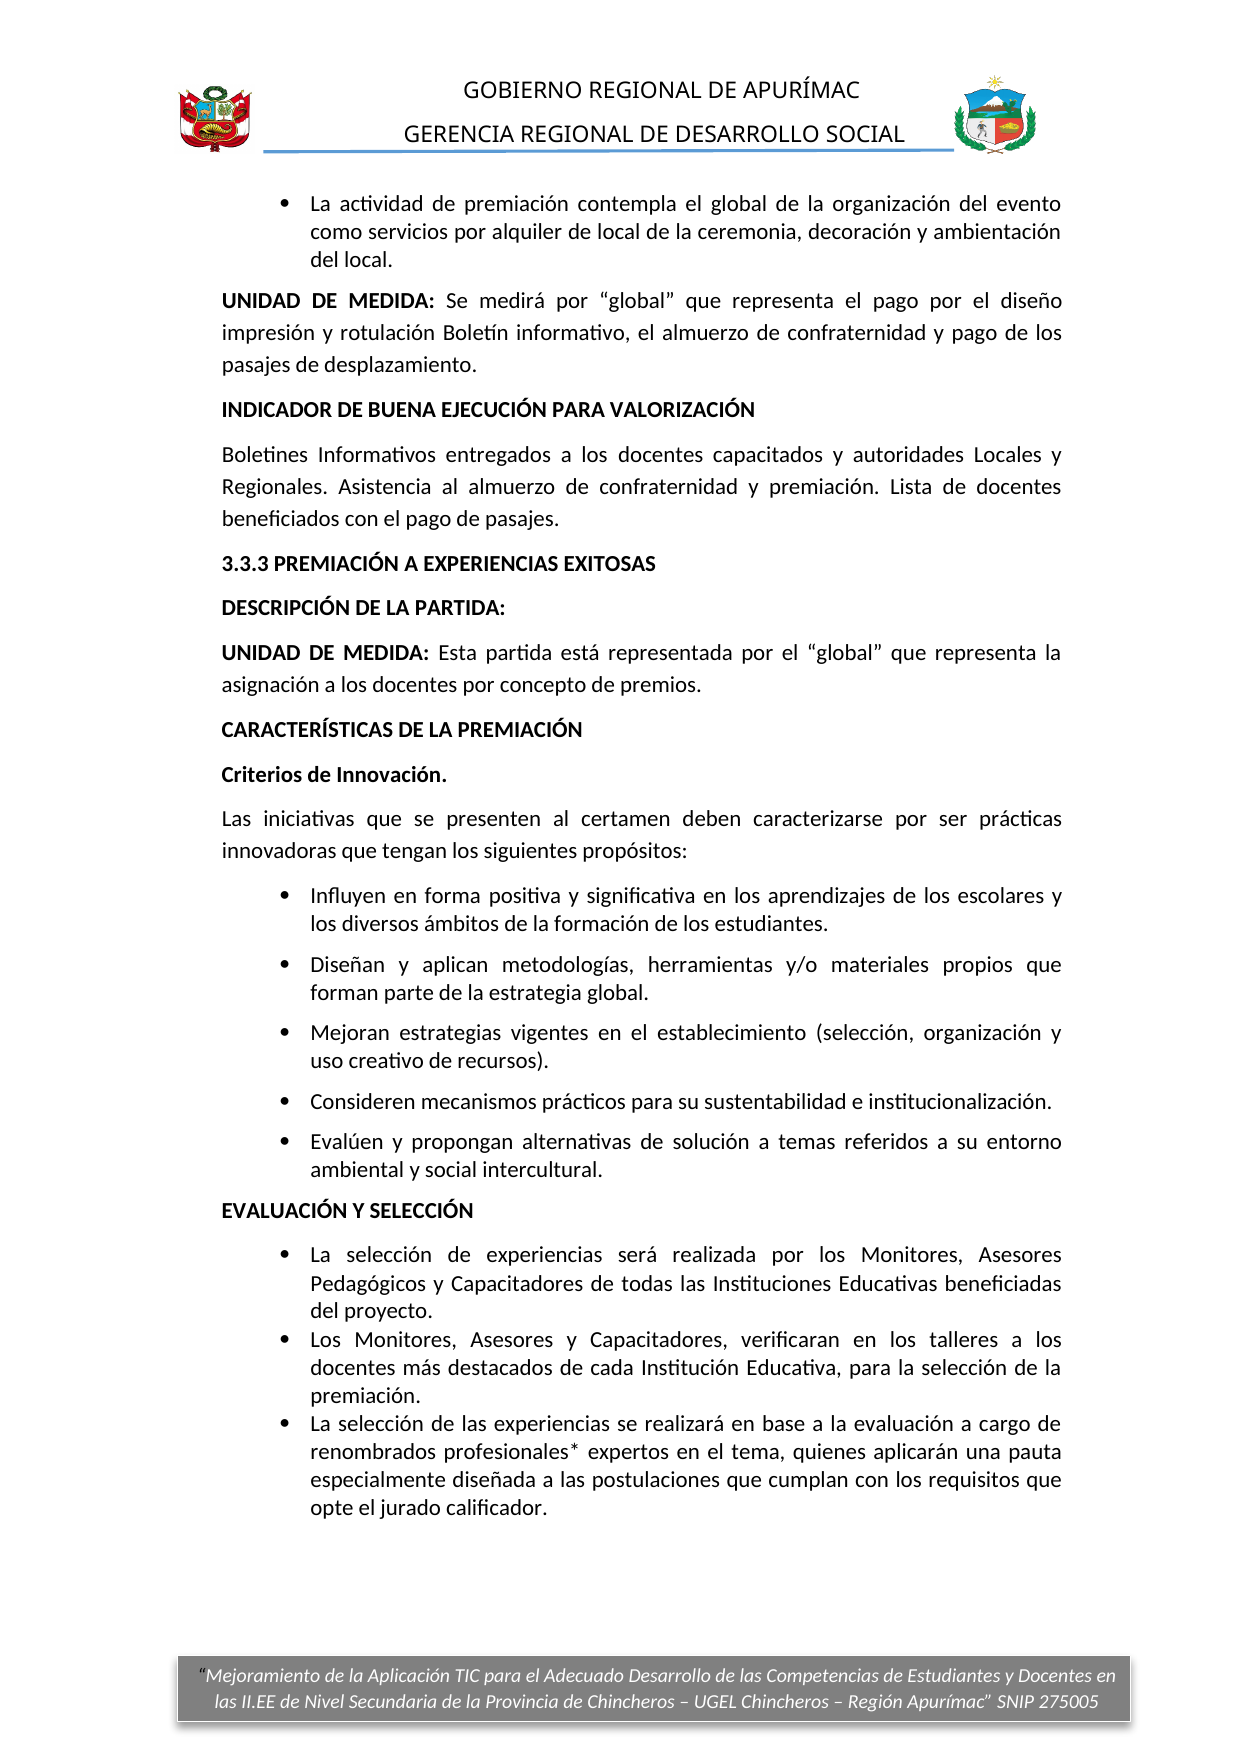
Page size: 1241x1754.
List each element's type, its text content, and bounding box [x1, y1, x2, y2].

text Boletines Informativos entregados a los docentes capacitados y autoridades Locales y Regionales. Asistencia al almuerzo de confraternidad y premiación. Lista de docentes beneficiados con el pago de pasajes. [222, 440, 1063, 532]
text UNIDAD DE MEDIDA: Se medirá por “global” que representa el pago por el diseño impresión y rotulación Boletín informativo, el almuerzo de confraternidad y pago de los pasajes de desplazamiento. [222, 286, 1063, 378]
text UNIDAD DE MEDIDA: Esta partida está representada por el “global” que representa la asignación a los docentes por concepto de premios. [221, 638, 1063, 698]
list La selección de las experiencias se realizará en base a la evaluación a cargo de renombrados profesionales* expertos en el tema, quienes aplicarán una pauta especialmente diseñada a las postulaciones que cumplan con los requisitos que opte el jurado calificador. [281, 1409, 1063, 1521]
list La selección de experiencias será realizada por los Monitores, Asesores Pedagógicos y Capacitadores de todas las Instituciones Educativas beneficiadas del proyecto. [281, 1241, 1063, 1325]
text Criterios de Innovación. [177, 760, 1063, 788]
list Mejoran estrategias vigentes en el establecimiento (selección, organización y uso creativo de recursos). [281, 1018, 1063, 1074]
list Diseñan y aplican metodologías, herramientas y/o materiales propios que forman parte de la estrategia global. [281, 950, 1063, 1006]
text CARACTERÍSTICAS DE LA PREMIACIÓN [221, 715, 1063, 743]
list Influyen en forma positiva y significativa en los aprendizajes de los escolares y los diversos ámbitos de la formación de los estudiantes. [281, 881, 1063, 937]
list Los Monitores, Asesores y Capacitadores, verificaran en los talleres a los docentes más destacados de cada Institución Educativa, para la selección de la premiación. [281, 1325, 1063, 1409]
text 3.3.3 PREMIACIÓN A EXPERIENCIAS EXITOSAS [177, 549, 1063, 577]
picture [174, 84, 255, 154]
text DESCRIPCIÓN DE LA PARTIDA: [221, 593, 1063, 621]
picture [954, 74, 1036, 154]
list Evalúen y propongan alternativas de solución a temas referidos a su entorno ambiental y social intercultural. [281, 1127, 1063, 1183]
text EVALUACIÓN Y SELECCIÓN [177, 1196, 1063, 1224]
list Consideren mecanismos prácticos para su sustentabilidad e institucionalización. [281, 1087, 1063, 1115]
text Las iniciativas que se presenten al certamen deben caracterizarse por ser prácticas innovadoras que tengan los siguientes propósitos: [222, 804, 1063, 864]
text INDICADOR DE BUENA EJECUCIÓN PARA VALORIZACIÓN [221, 395, 1063, 423]
list La actividad de premiación contempla el global de la organización del evento como servicios por alquiler de local de la ceremonia, decoración y ambientación del local. [281, 189, 1063, 273]
